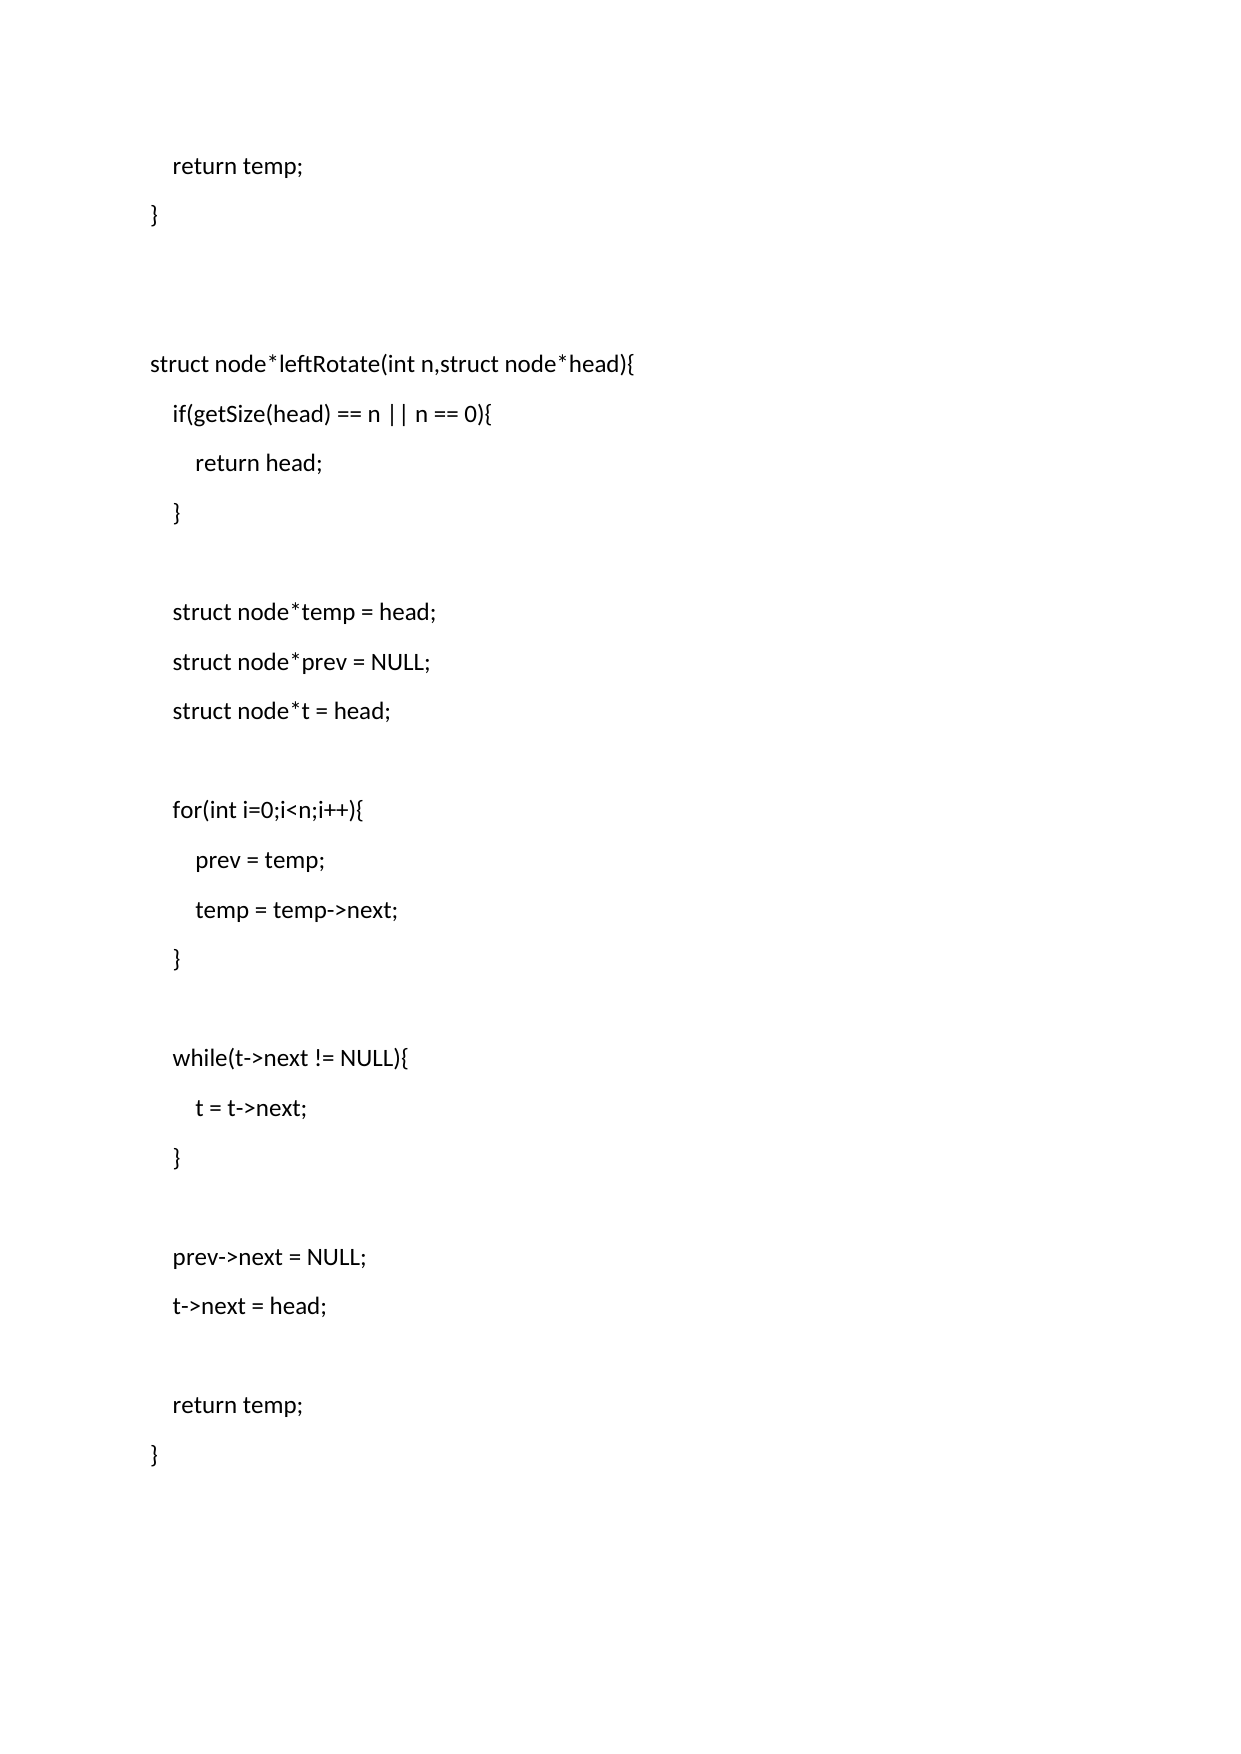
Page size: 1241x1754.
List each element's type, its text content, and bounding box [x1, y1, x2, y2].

text } [150, 199, 1090, 230]
text struct node*t = head; [150, 695, 1090, 726]
text if(getSize(head) == n || n == 0){ [150, 398, 1090, 428]
text temp = temp->next; [150, 894, 1090, 924]
text t = t->next; [150, 1092, 1090, 1123]
text } [150, 1439, 1090, 1470]
text } [150, 1142, 1090, 1172]
text struct node*prev = NULL; [150, 646, 1090, 676]
text prev->next = NULL; [150, 1241, 1090, 1271]
text } [150, 497, 1090, 528]
text while(t->next != NULL){ [150, 1042, 1090, 1073]
text t->next = head; [150, 1290, 1090, 1321]
text struct node*temp = head; [150, 596, 1090, 627]
text return head; [150, 447, 1090, 478]
text } [150, 943, 1090, 974]
text struct node*leftRotate(int n,struct node*head){ [150, 348, 1090, 379]
text for(int i=0;i<n;i++){ [150, 794, 1090, 825]
text return temp; [150, 150, 1090, 181]
text return temp; [150, 1389, 1090, 1420]
text prev = temp; [150, 844, 1090, 875]
